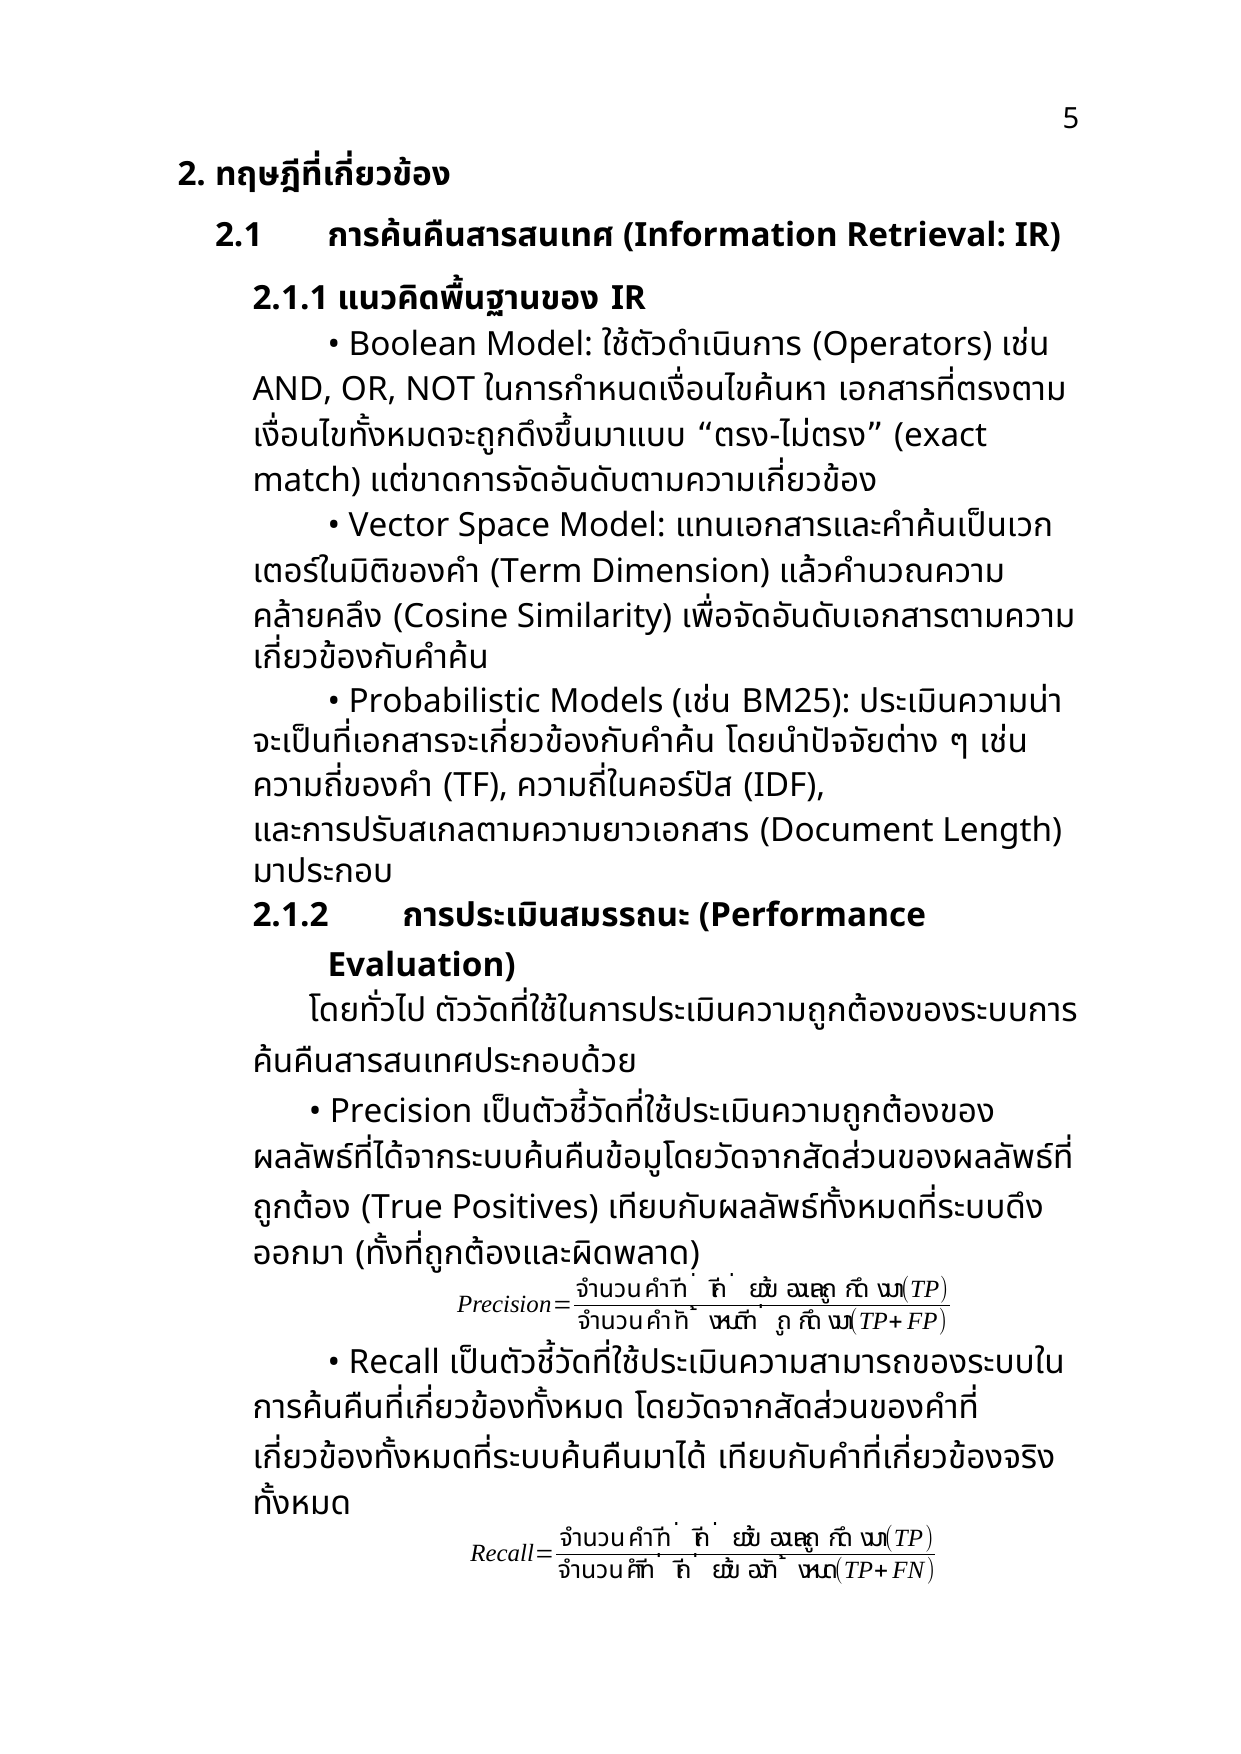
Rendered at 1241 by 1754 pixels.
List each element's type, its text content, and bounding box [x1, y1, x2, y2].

text • Probabilistic Models (เช่น BM25): ประเมินความน่าจะเป็นที่เอกสารจะเกี่ยวข้องกับคำค้น โดยนำปัจจัยต่าง ๆ เช่น ความถี่ของคำ (TF), ความถี่ในคอร์ปัส (IDF), และการปรับสเกลตามความยาวเอกสาร (Document Length) มาประกอบ [252, 676, 1079, 890]
text • Boolean Model: ใช้ตัวดำเนินการ (Operators) เช่น AND, OR, NOT ในการกำหนดเงื่อนไขค้นหา เอกสารที่ตรงตามเงื่อนไขทั้งหมดจะถูกดึงขึ้นมาแบบ “ตรง-ไม่ตรง” (exact match) แต่ขาดการจัดอันดับตามความเกี่ยวข้อง [252, 319, 1079, 501]
text • Vector Space Model: แทนเอกสารและคำค้นเป็นเวกเตอร์ในมิติของคำ (Term Dimension) แล้วคำนวณความคล้ายคลึง (Cosine Similarity) เพื่อจัดอันดับเอกสารตามความเกี่ยวข้องกับคำค้น [252, 501, 1079, 676]
text 2.1.1 แนวคิดพื้นฐานของ IR [252, 274, 1079, 319]
list การค้นคืนสารสนเทศ (Information Retrieval: IR) [215, 211, 1079, 262]
text โดยทั่วไป ตัววัดที่ใช้ในการประเมินความถูกต้องของระบบการค้นคืนสารสนเทศประกอบด้วย [252, 986, 1079, 1087]
list ทฤษฎีที่เกี่ยวข้อง [177, 150, 1079, 201]
text • Precision เป็นตัวชี้วัดที่ใช้ประเมินความถูกต้องของผลลัพธ์ที่ได้จากระบบค้นคืนข้อมูโดยวัดจากสัดส่วนของผลลัพธ์ที่ถูกต้อง (True Positives) เทียบกับผลลัพธ์ทั้งหมดที่ระบบดึงออกมา (ทั้งที่ถูกต้องและผิดพลาด) [252, 1087, 1079, 1274]
list การประเมินสมรรถนะ (Performance Evaluation) [252, 890, 1079, 986]
text • Recall เป็นตัวชี้วัดที่ใช้ประเมินความสามารถของระบบในการค้นคืนที่เกี่ยวข้องทั้งหมด โดยวัดจากสัดส่วนของคำที่เกี่ยวข้องทั้งหมดที่ระบบค้นคืนมาได้ เทียบกับคำที่เกี่ยวข้องจริงทั้งหมด [252, 1337, 1079, 1523]
